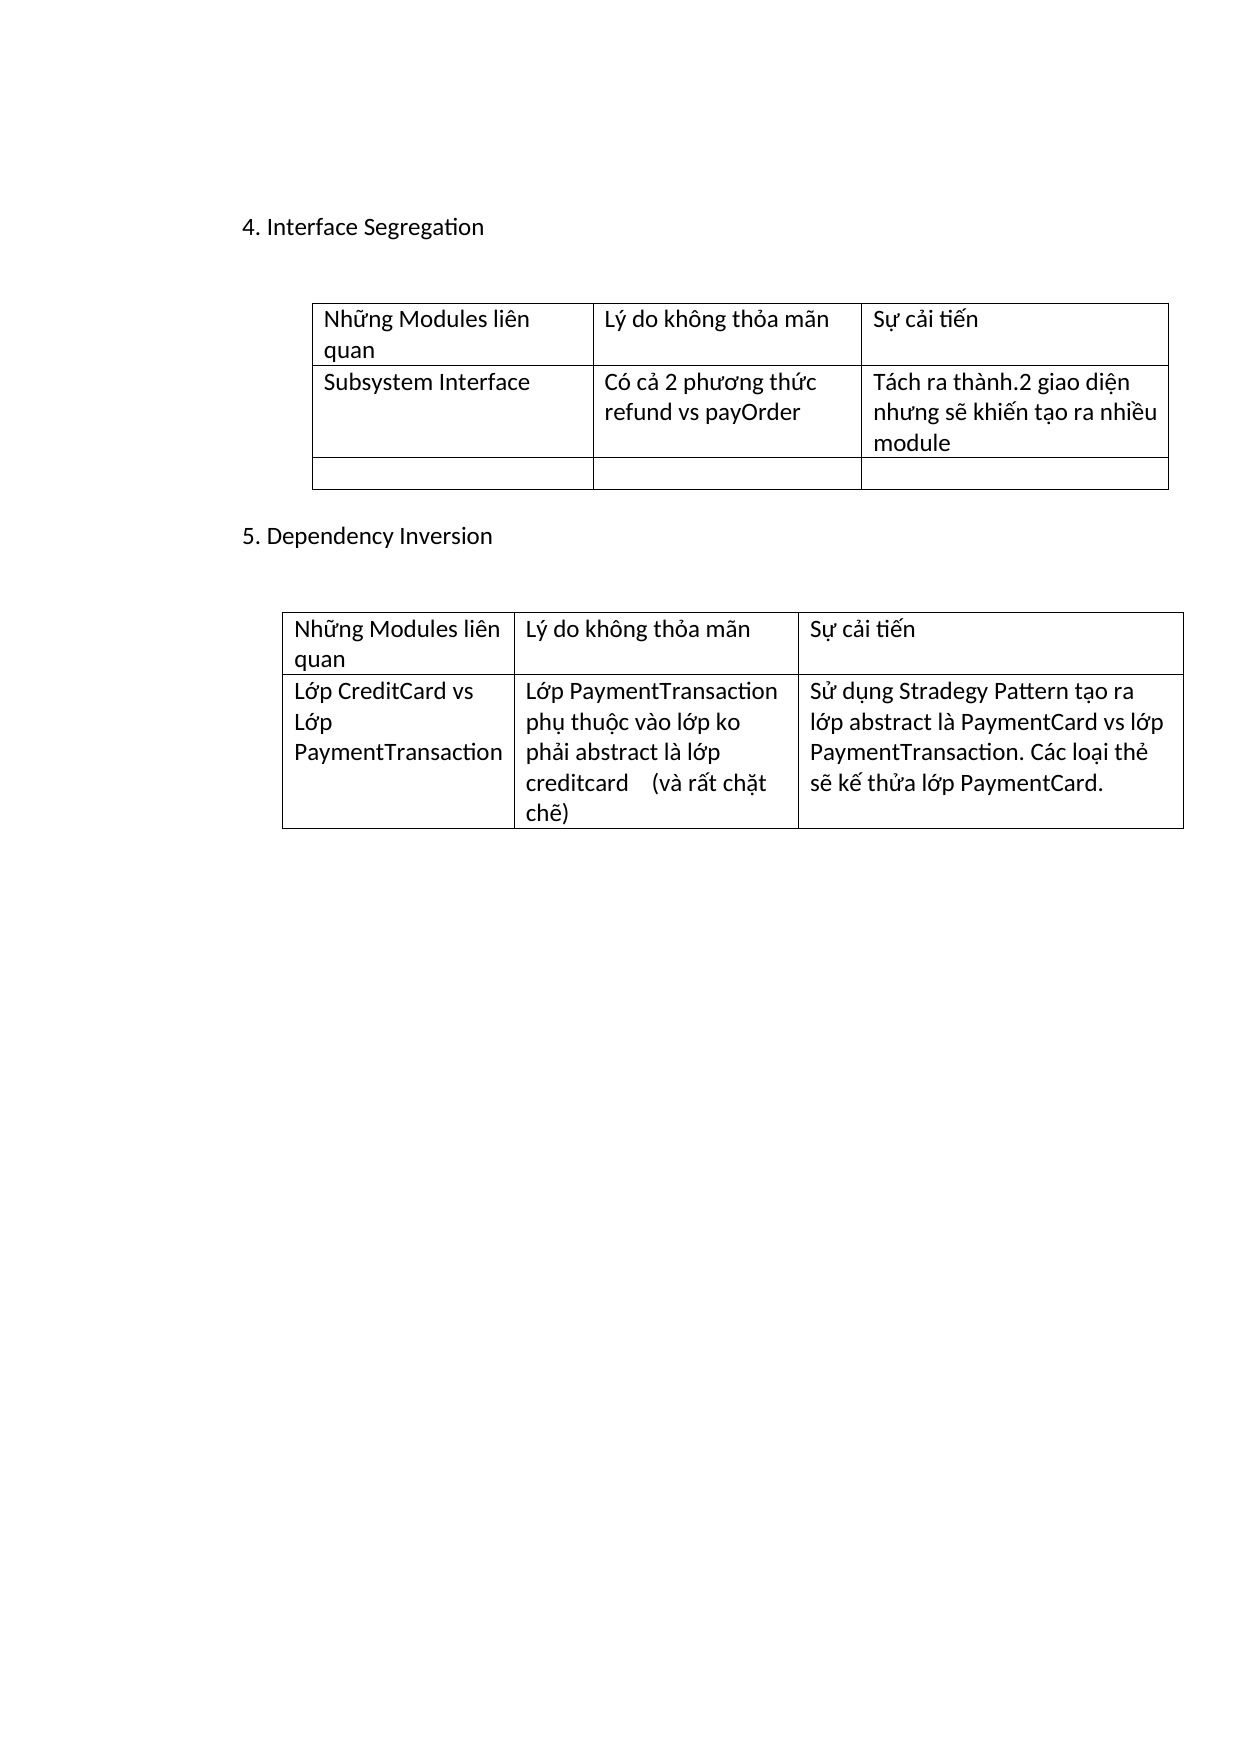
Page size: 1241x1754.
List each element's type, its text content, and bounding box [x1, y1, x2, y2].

table_header Lý do không thỏa mãn [594, 304, 861, 365]
table_cell Lớp CreditCard vs Lớp PaymentTransaction [283, 675, 514, 828]
table_cell [862, 458, 1168, 489]
table_header Lý do không thỏa mãn [515, 613, 798, 674]
table_cell [313, 458, 593, 489]
table_cell [594, 458, 861, 489]
table_cell Subsystem Interface [313, 366, 593, 457]
table_header Sự cải tiến [799, 613, 1183, 674]
text 4. Interface Segregation [150, 211, 1090, 242]
table_cell Có cả 2 phương thức refund vs payOrder [594, 366, 861, 457]
text 5. Dependency Inversion [150, 520, 1090, 551]
table_header Những Modules liên quan [283, 613, 514, 674]
table_cell Tách ra thành.2 giao diện nhưng sẽ khiến tạo ra nhiều module [862, 366, 1168, 457]
table_header Sự cải tiến [862, 304, 1168, 365]
table_cell Lớp PaymentTransaction phụ thuộc vào lớp ko phải abstract là lớp creditcard (và rất chặt chẽ) [515, 675, 798, 828]
table_header Những Modules liên quan [313, 304, 593, 365]
table_cell Sử dụng Stradegy Pattern tạo ra lớp abstract là PaymentCard vs lớp PaymentTransaction. Các loại thẻ sẽ kế thửa lớp PaymentCard. [799, 675, 1183, 828]
